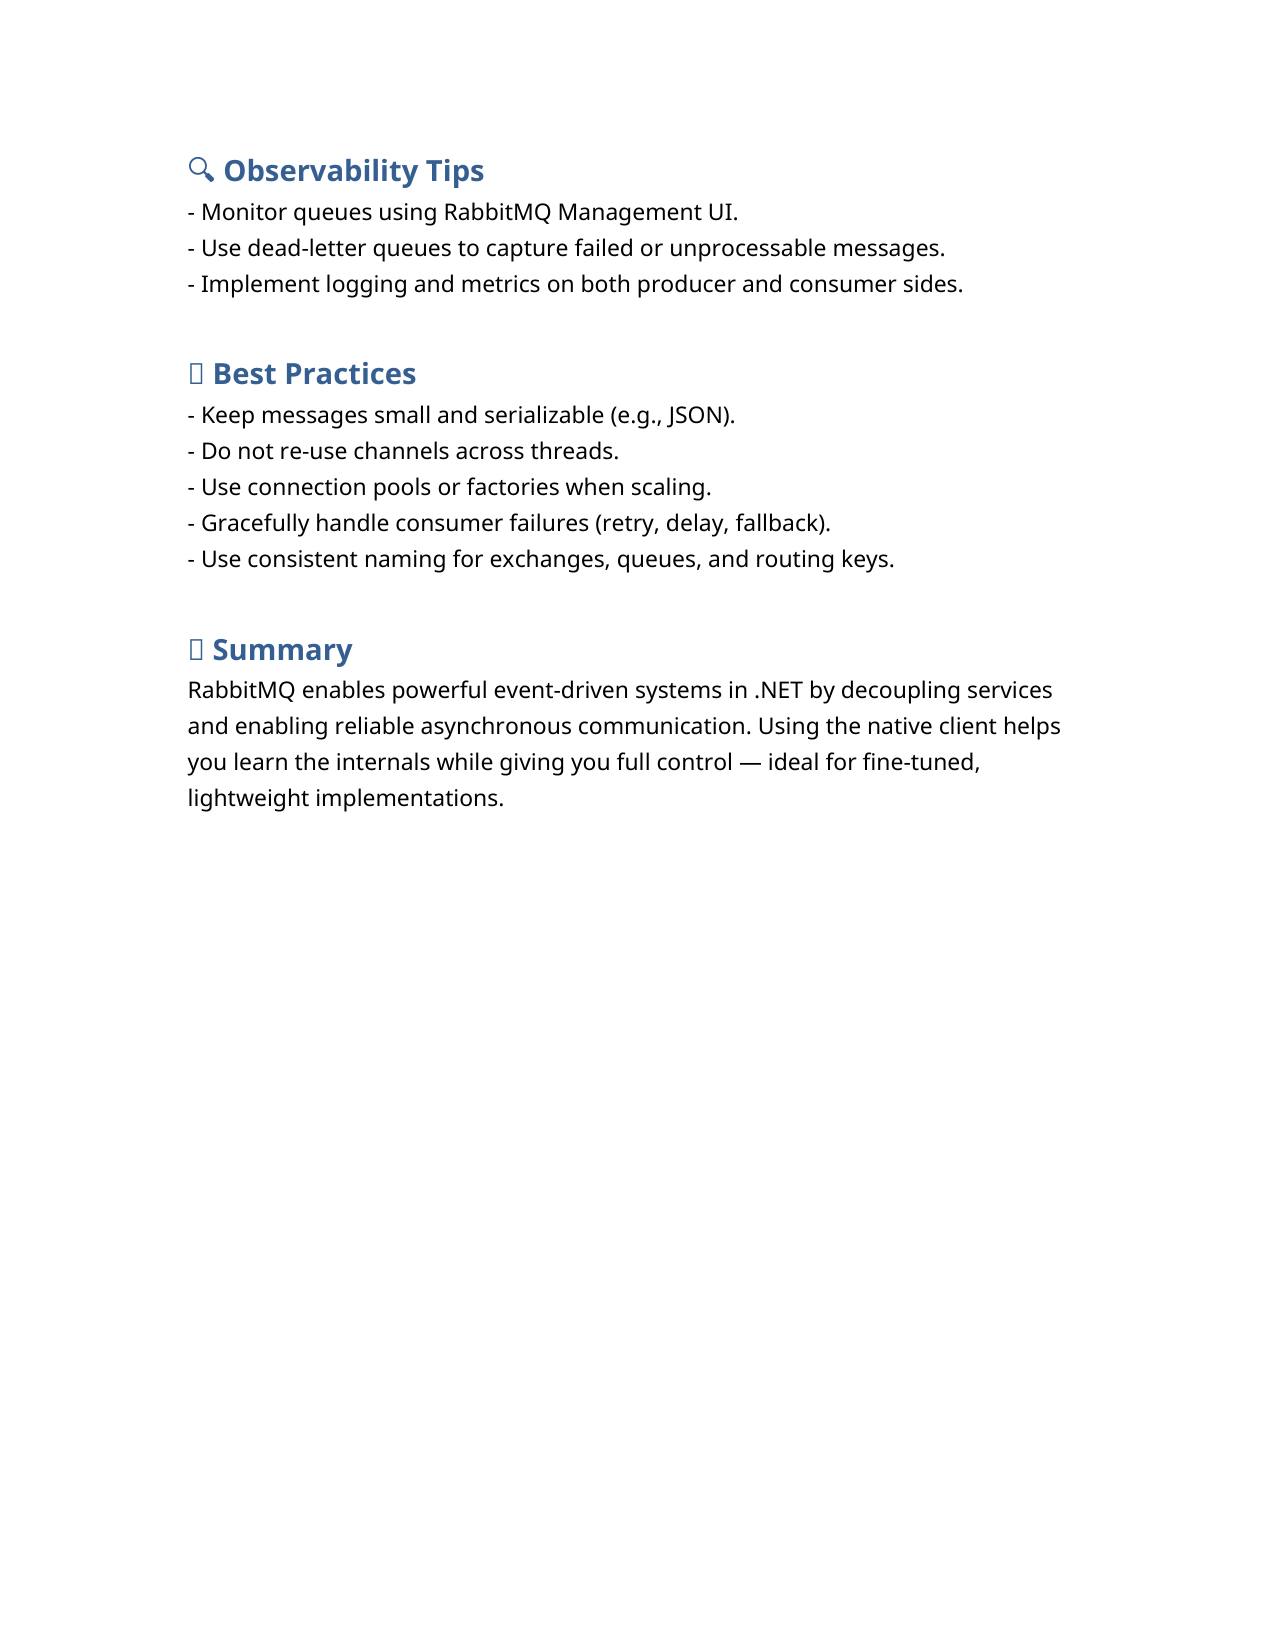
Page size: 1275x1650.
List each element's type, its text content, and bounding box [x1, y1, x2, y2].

subtitle 🔍 Observability Tips [187, 150, 1087, 190]
text - Monitor queues using RabbitMQ Management UI. - Use dead-letter queues to capture failed or unprocessable messages. - Implement logging and metrics on both producer and consumer sides. [187, 196, 1087, 299]
subtitle 🧱 Best Practices [187, 353, 1087, 393]
text - Keep messages small and serializable (e.g., JSON). - Do not re-use channels across threads. - Use connection pools or factories when scaling. - Gracefully handle consumer failures (retry, delay, fallback). - Use consistent naming for exchanges, queues, and routing keys. [187, 399, 1087, 574]
subtitle ✅ Summary [187, 629, 1087, 668]
text RabbitMQ enables powerful event-driven systems in .NET by decoupling services and enabling reliable asynchronous communication. Using the native client helps you learn the internals while giving you full control — ideal for fine-tuned, lightweight implementations. [187, 674, 1087, 813]
